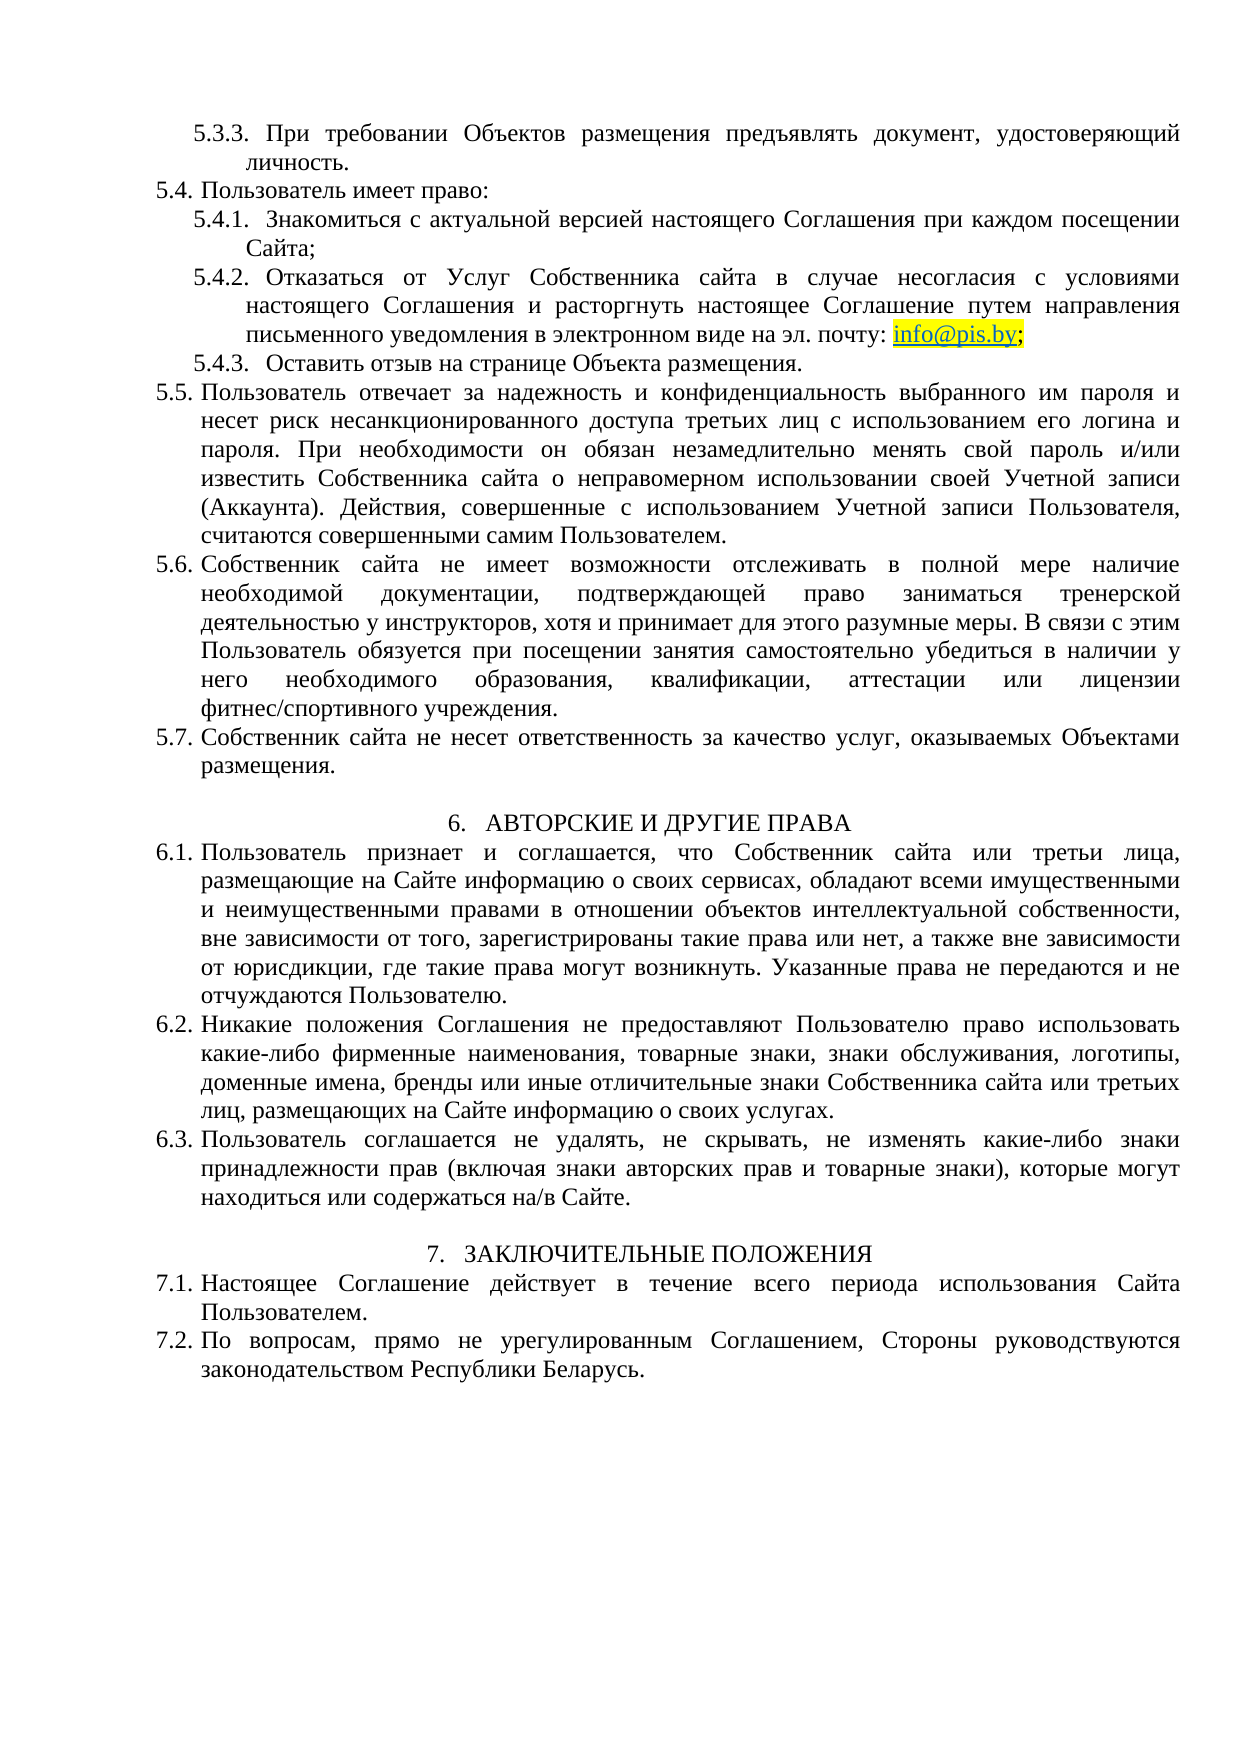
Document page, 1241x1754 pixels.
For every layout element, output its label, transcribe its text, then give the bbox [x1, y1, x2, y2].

list Пользователь соглашается не удалять, не скрывать, не изменять какие-либо знаки принадлежности прав (включая знаки авторских прав и товарные знаки), которые могут находиться или содержаться на/в Сайте. [156, 1124, 1181, 1211]
list Отказаться от Услуг Собственника сайта в случае несогласия с условиями настоящего Соглашения и расторгнуть настоящее Соглашение путем направления письменного уведомления в электронном виде на эл. почту: info@pis.by; [193, 262, 1181, 348]
list ЗАКЛЮЧИТЕЛЬНЫЕ ПОЛОЖЕНИЯ [118, 1239, 1181, 1268]
list Никакие положения Соглашения не предоставляют Пользователю право использовать какие-либо фирменные наименования, товарные знаки, знаки обслуживания, логотипы, доменные имена, бренды или иные отличительные знаки Собственника сайта или третьих лиц, размещающих на Сайте информацию о своих услугах. [156, 1009, 1181, 1124]
list Знакомиться с актуальной версией настоящего Соглашения при каждом посещении Сайта; [193, 204, 1181, 262]
list АВТОРСКИЕ И ДРУГИЕ ПРАВА [118, 808, 1181, 837]
list Собственник сайта не несет ответственность за качество услуг, оказываемых Объектами размещения. [156, 722, 1181, 779]
list По вопросам, прямо не урегулированным Соглашением, Стороны руководствуются законодательством Республики Беларусь. [156, 1326, 1181, 1383]
list Собственник сайта не имеет возможности отслеживать в полной мере наличие необходимой документации, подтверждающей право заниматься тренерской деятельностью у инструкторов, хотя и принимает для этого разумные меры. В связи с этим Пользователь обязуется при посещении занятия самостоятельно убедиться в наличии у него необходимого образования, квалификации, аттестации или лицензии фитнес/спортивного учреждения. [156, 549, 1181, 722]
list Оставить отзыв на странице Объекта размещения. [193, 348, 1181, 377]
list Пользователь имеет право: [156, 176, 1181, 204]
list Пользователь признает и соглашается, что Собственник сайта или третьи лица, размещающие на Сайте информацию о своих сервисах, обладают всеми имущественными и неимущественными правами в отношении объектов интеллектуальной собственности, вне зависимости от того, зарегистрированы такие права или нет, а также вне зависимости от юрисдикции, где такие права могут возникнуть. Указанные права не передаются и не отчуждаются Пользователю. [156, 837, 1181, 1009]
list Настоящее Соглашение действует в течение всего периода использования Сайта Пользователем. [156, 1268, 1181, 1326]
list Пользователь отвечает за надежность и конфиденциальность выбранного им пароля и несет риск несанкционированного доступа третьих лиц с использованием его логина и пароля. При необходимости он обязан незамедлительно менять свой пароль и/или известить Собственника сайта о неправомерном использовании своей Учетной записи (Аккаунта). Действия, совершенные с использованием Учетной записи Пользователя, считаются совершенными самим Пользователем. [156, 377, 1181, 549]
list При требовании Объектов размещения предъявлять документ, удостоверяющий личность. [193, 118, 1181, 176]
